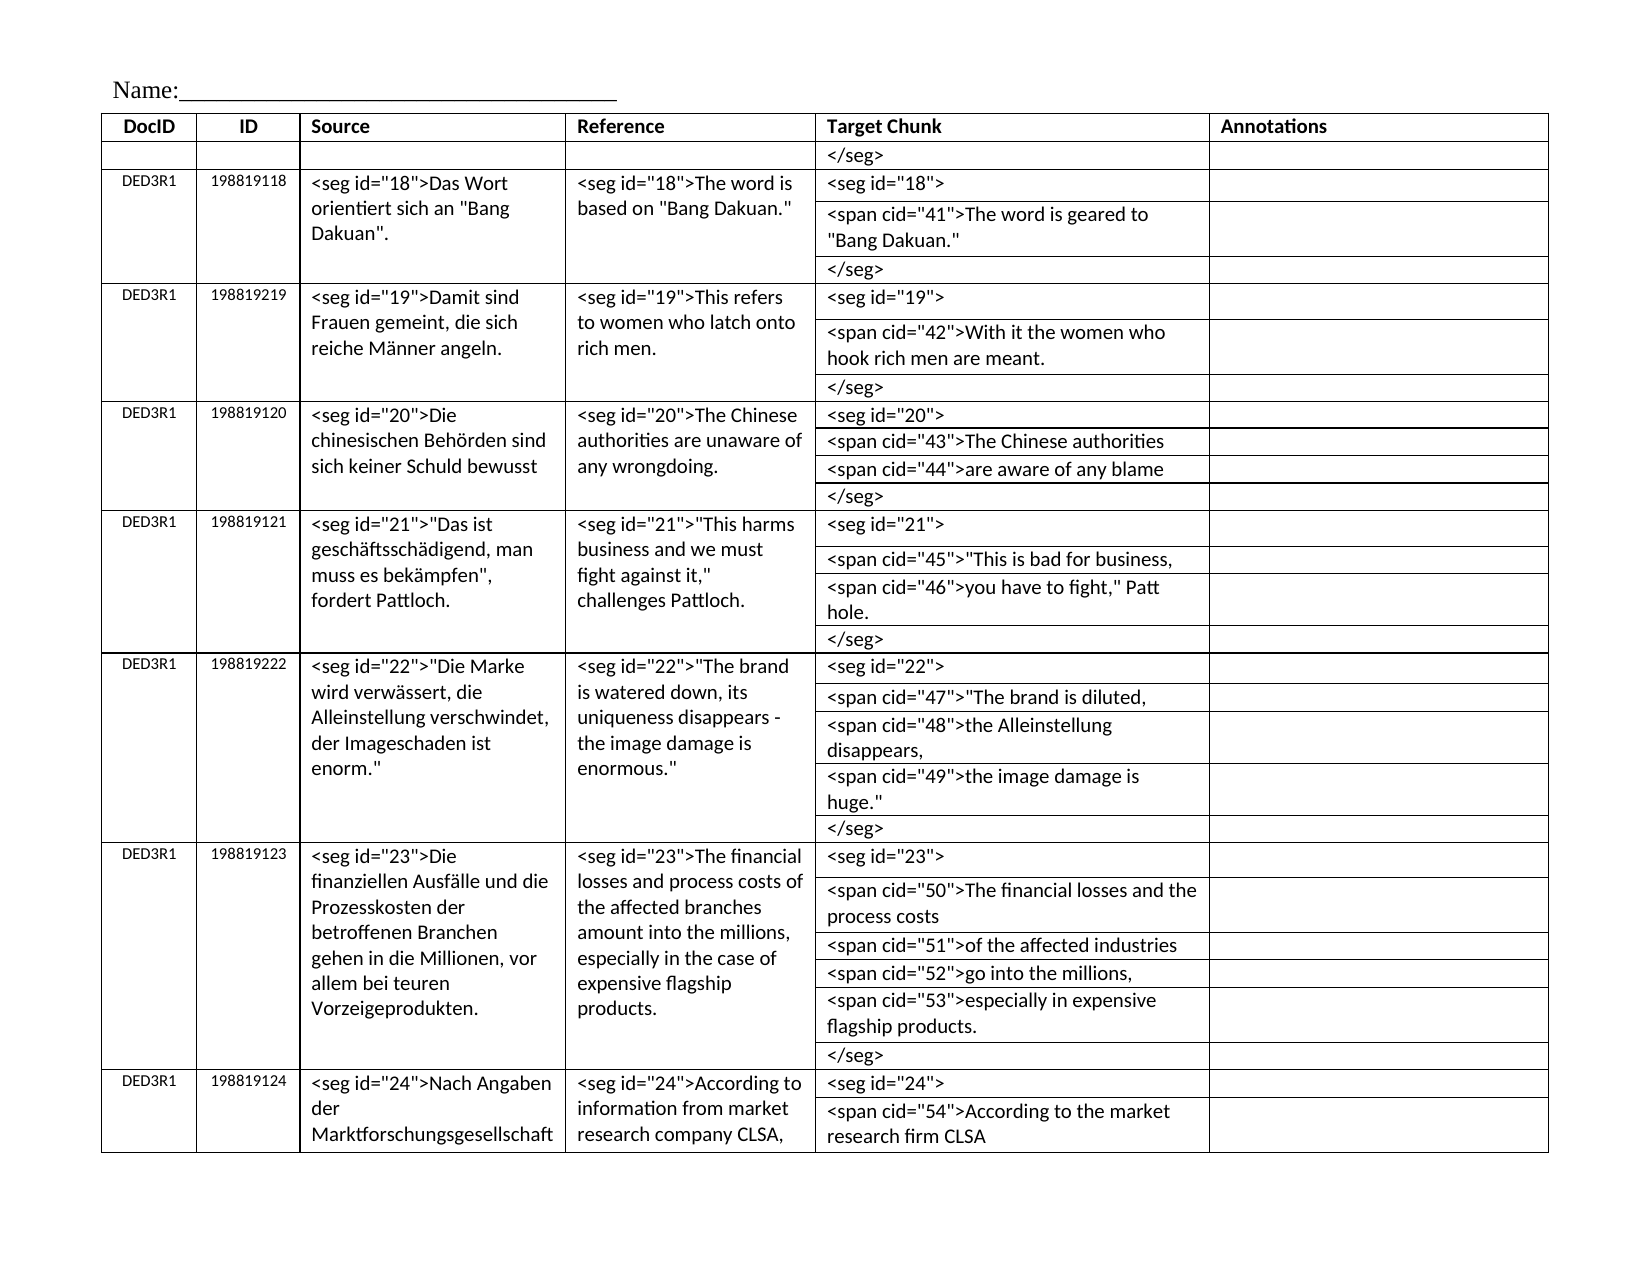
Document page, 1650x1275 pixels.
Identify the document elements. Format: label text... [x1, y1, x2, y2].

table_cell 198819222 [197, 654, 299, 842]
table_cell [1210, 933, 1548, 959]
table_cell [1210, 843, 1548, 877]
table_cell [1210, 375, 1548, 401]
table_cell 198819219 [197, 284, 299, 401]
table_cell </seg> [816, 1043, 1209, 1069]
table_cell DED3R1 [102, 1070, 196, 1152]
table_header Annotations [1210, 114, 1548, 141]
table_header DocID [102, 114, 196, 141]
table_cell <seg id="20"> [816, 402, 1209, 427]
table_cell <seg id="21">"Das ist geschäftsschädigend, man muss es bekämpfen", fordert Pattloch. [301, 511, 565, 652]
table_cell <span cid="46">you have to fight," Patt hole. [816, 574, 1209, 625]
table_cell [1210, 202, 1548, 256]
table_cell <seg id="18">The word is based on "Bang Dakuan." [566, 170, 815, 283]
table_cell [1210, 484, 1548, 510]
table_cell <span cid="54">According to the market research firm CLSA [816, 1098, 1209, 1152]
table_cell <seg id="19">Damit sind Frauen gemeint, die sich reiche Männer angeln. [301, 284, 565, 401]
table_cell DED3R1 [102, 170, 196, 283]
table_cell <span cid="45">"This is bad for business, [816, 547, 1209, 573]
table_cell </seg> [816, 257, 1209, 283]
table_cell DED3R1 [102, 402, 196, 510]
table_cell <span cid="44">are aware of any blame [816, 456, 1209, 482]
table_cell [1210, 402, 1548, 427]
table_cell <seg id="22">"Die Marke wird verwässert, die Alleinstellung verschwindet, der Imageschaden ist enorm." [301, 654, 565, 842]
table_cell [1210, 511, 1548, 546]
table_cell [1210, 170, 1548, 201]
table_cell <span cid="49">the image damage is huge." [816, 764, 1209, 814]
table_cell 198819118 [197, 170, 299, 283]
table_cell <seg id="23"> [816, 843, 1209, 877]
table_cell [1210, 654, 1548, 683]
table_cell [1210, 1043, 1548, 1069]
table_cell <seg id="22"> [816, 654, 1209, 683]
table_cell [1210, 988, 1548, 1042]
table_cell DED3R1 [102, 284, 196, 401]
table_cell [1210, 284, 1548, 318]
table_cell [1210, 257, 1548, 283]
table_cell <seg id="18">Das Wort orientiert sich an "Bang Dakuan". [301, 170, 565, 283]
table_cell <seg id="20">Die chinesischen Behörden sind sich keiner Schuld bewusst [301, 402, 565, 510]
table_cell </seg> [816, 816, 1209, 842]
table_cell <seg id="24"> [816, 1070, 1209, 1097]
table_header Target Chunk [816, 114, 1209, 141]
table_cell </seg> [816, 142, 1209, 169]
table_cell [1210, 429, 1548, 455]
table_cell 198819124 [197, 1070, 299, 1152]
table_cell [1210, 626, 1548, 652]
table_cell <span cid="51">of the affected industries [816, 933, 1209, 959]
table_cell <seg id="21">"This harms business and we must fight against it," challenges Pattloch. [566, 511, 815, 652]
table_cell [1210, 1098, 1548, 1152]
table_cell 198819120 [197, 402, 299, 510]
table_cell <seg id="20">The Chinese authorities are unaware of any wrongdoing. [566, 402, 815, 510]
table_cell [1210, 574, 1548, 625]
table_cell [1210, 764, 1548, 814]
table_cell <span cid="52">go into the millions, [816, 960, 1209, 987]
table_cell </seg> [816, 626, 1209, 652]
table_cell <span cid="43">The Chinese authorities [816, 429, 1209, 455]
table_cell [1210, 816, 1548, 842]
table_cell <seg id="24">According to information from market research company CLSA, with a volume of 15 billion euros annually, China is the third largest market for luxury items, and the fastest growing. [566, 1070, 815, 1152]
table_cell </seg> [816, 484, 1209, 510]
table_cell <span cid="50">The financial losses and the process costs [816, 878, 1209, 932]
table_cell <seg id="21"> [816, 511, 1209, 546]
table_cell [1210, 142, 1548, 169]
table_cell [1210, 712, 1548, 763]
table_cell [1210, 1070, 1548, 1097]
table_cell 198819121 [197, 511, 299, 652]
table_cell <seg id="22">"The brand is watered down, its uniqueness disappears - the image damage is enormous." [566, 654, 815, 842]
table_header ID [197, 114, 299, 141]
table_cell DED3R1 [102, 654, 196, 842]
table_cell DED3R1 [102, 511, 196, 652]
table_header Source [301, 114, 565, 141]
table_cell [1210, 878, 1548, 932]
table_cell <seg id="23">Die finanziellen Ausfälle und die Prozesskosten der betroffenen Branchen gehen in die Millionen, vor allem bei teuren Vorzeigeprodukten. [301, 843, 565, 1069]
table_cell <seg id="19"> [816, 284, 1209, 318]
table_cell DED3R1 [102, 843, 196, 1069]
table_cell <seg id="18"> [816, 170, 1209, 201]
table_cell [1210, 456, 1548, 482]
table_cell <span cid="41">The word is geared to "Bang Dakuan." [816, 202, 1209, 256]
table_cell [1210, 320, 1548, 373]
table_cell <span cid="48">the Alleinstellung disappears, [816, 712, 1209, 763]
table_cell <seg id="24">Nach Angaben der Marktforschungsgesellschaft CLSA ist China mit einem Volumen von 15 Milliarden Euro im Jahr der drittgrößte Markt für Luxusartikel und der am schnellsten wachsende. [301, 1070, 565, 1152]
table_cell <span cid="53">especially in expensive flagship products. [816, 988, 1209, 1042]
table_header Reference [566, 114, 815, 141]
table_cell <span cid="42">With it the women who hook rich men are meant. [816, 320, 1209, 373]
table_cell [1210, 684, 1548, 711]
table_cell [1210, 960, 1548, 987]
table_cell <seg id="19">This refers to women who latch onto rich men. [566, 284, 815, 401]
table_cell [1210, 547, 1548, 573]
table_cell </seg> [816, 375, 1209, 401]
table_cell 198819123 [197, 843, 299, 1069]
table_cell <seg id="23">The financial losses and process costs of the affected branches amount into the millions, especially in the case of expensive flagship products. [566, 843, 815, 1069]
table_cell <span cid="47">"The brand is diluted, [816, 684, 1209, 711]
